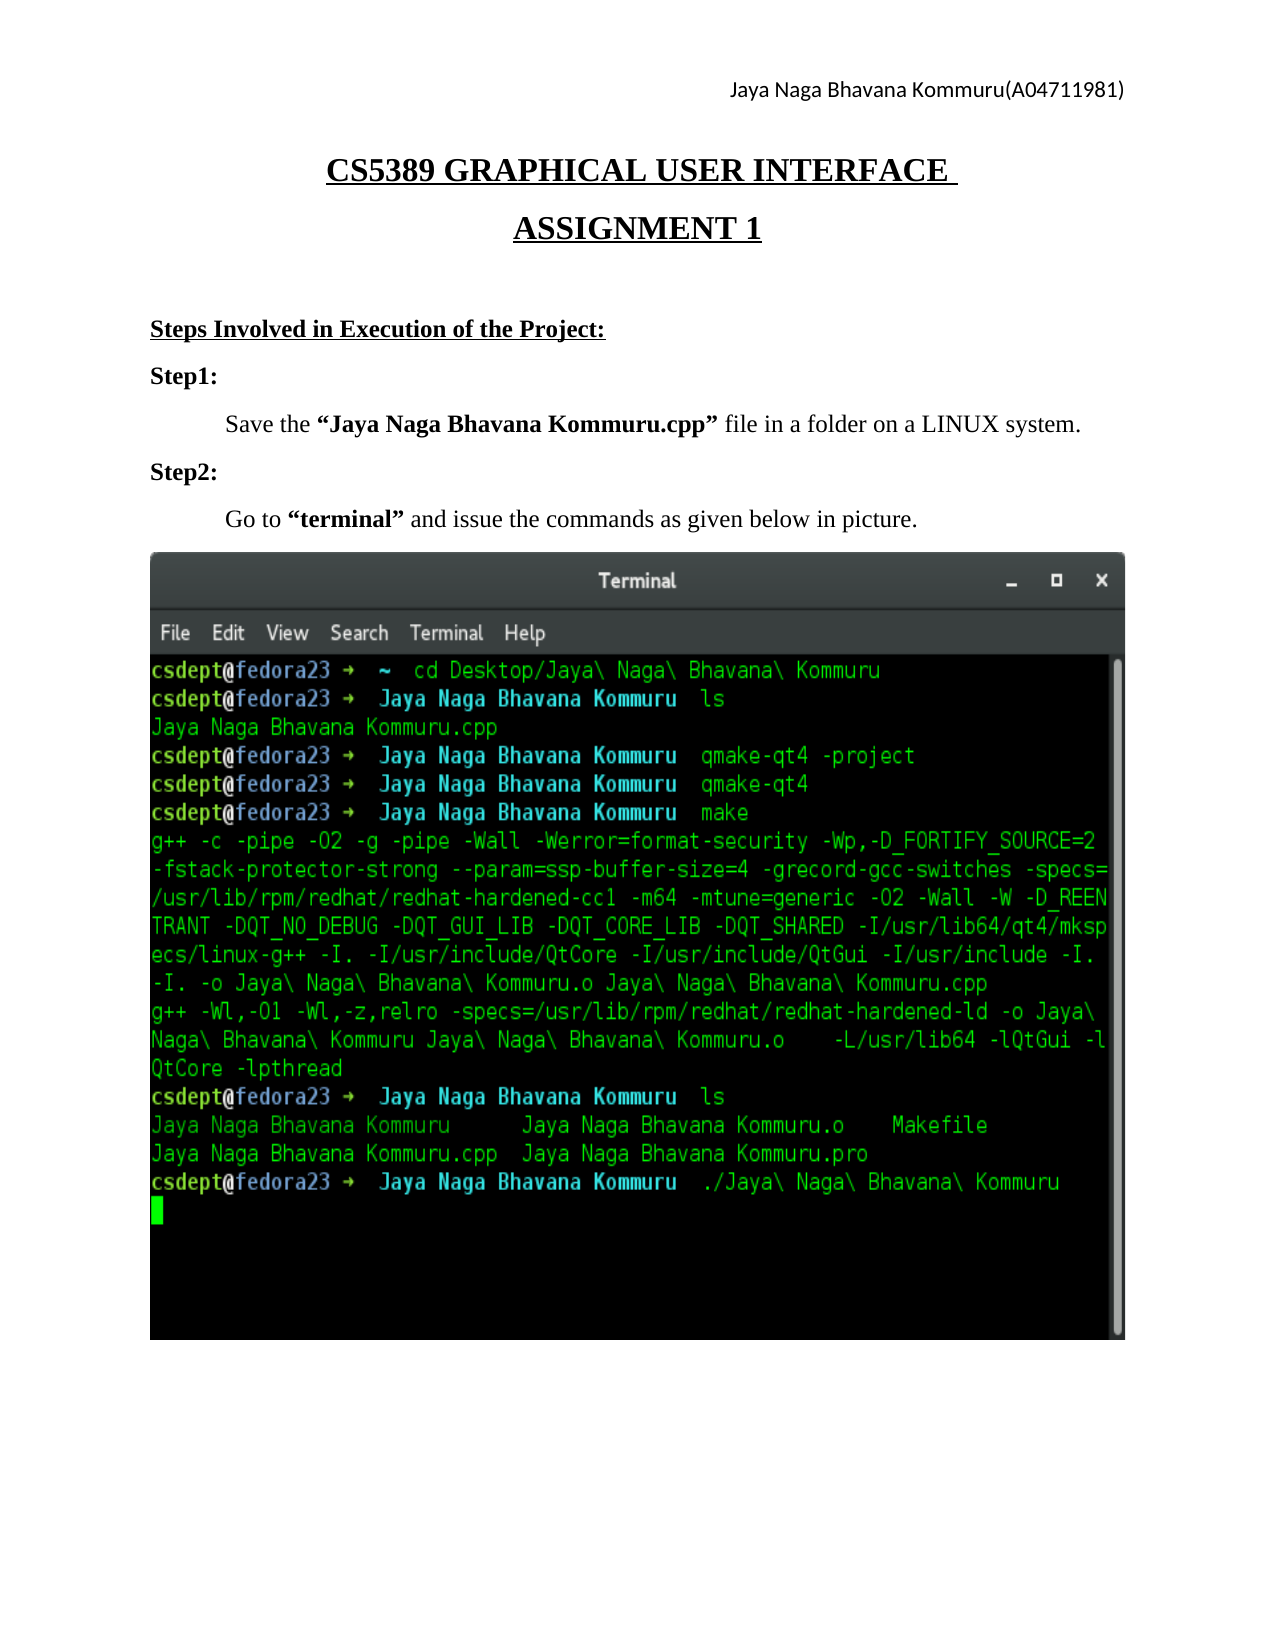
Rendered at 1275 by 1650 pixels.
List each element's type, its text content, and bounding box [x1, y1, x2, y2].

text Steps Involved in Execution of the Project: [150, 314, 1125, 342]
text Go to “terminal” and issue the commands as given below in picture. [150, 504, 1125, 533]
text Save the “Jaya Naga Bhavana Kommuru.cpp” file in a folder on a LINUX system. [150, 409, 1125, 438]
picture [150, 552, 1125, 1340]
text ASSIGNMENT 1 [150, 208, 1125, 246]
text Step2: [150, 457, 1125, 486]
text CS5389 GRAPHICAL USER INTERFACE [150, 150, 1125, 188]
text Step1: [150, 361, 1125, 390]
